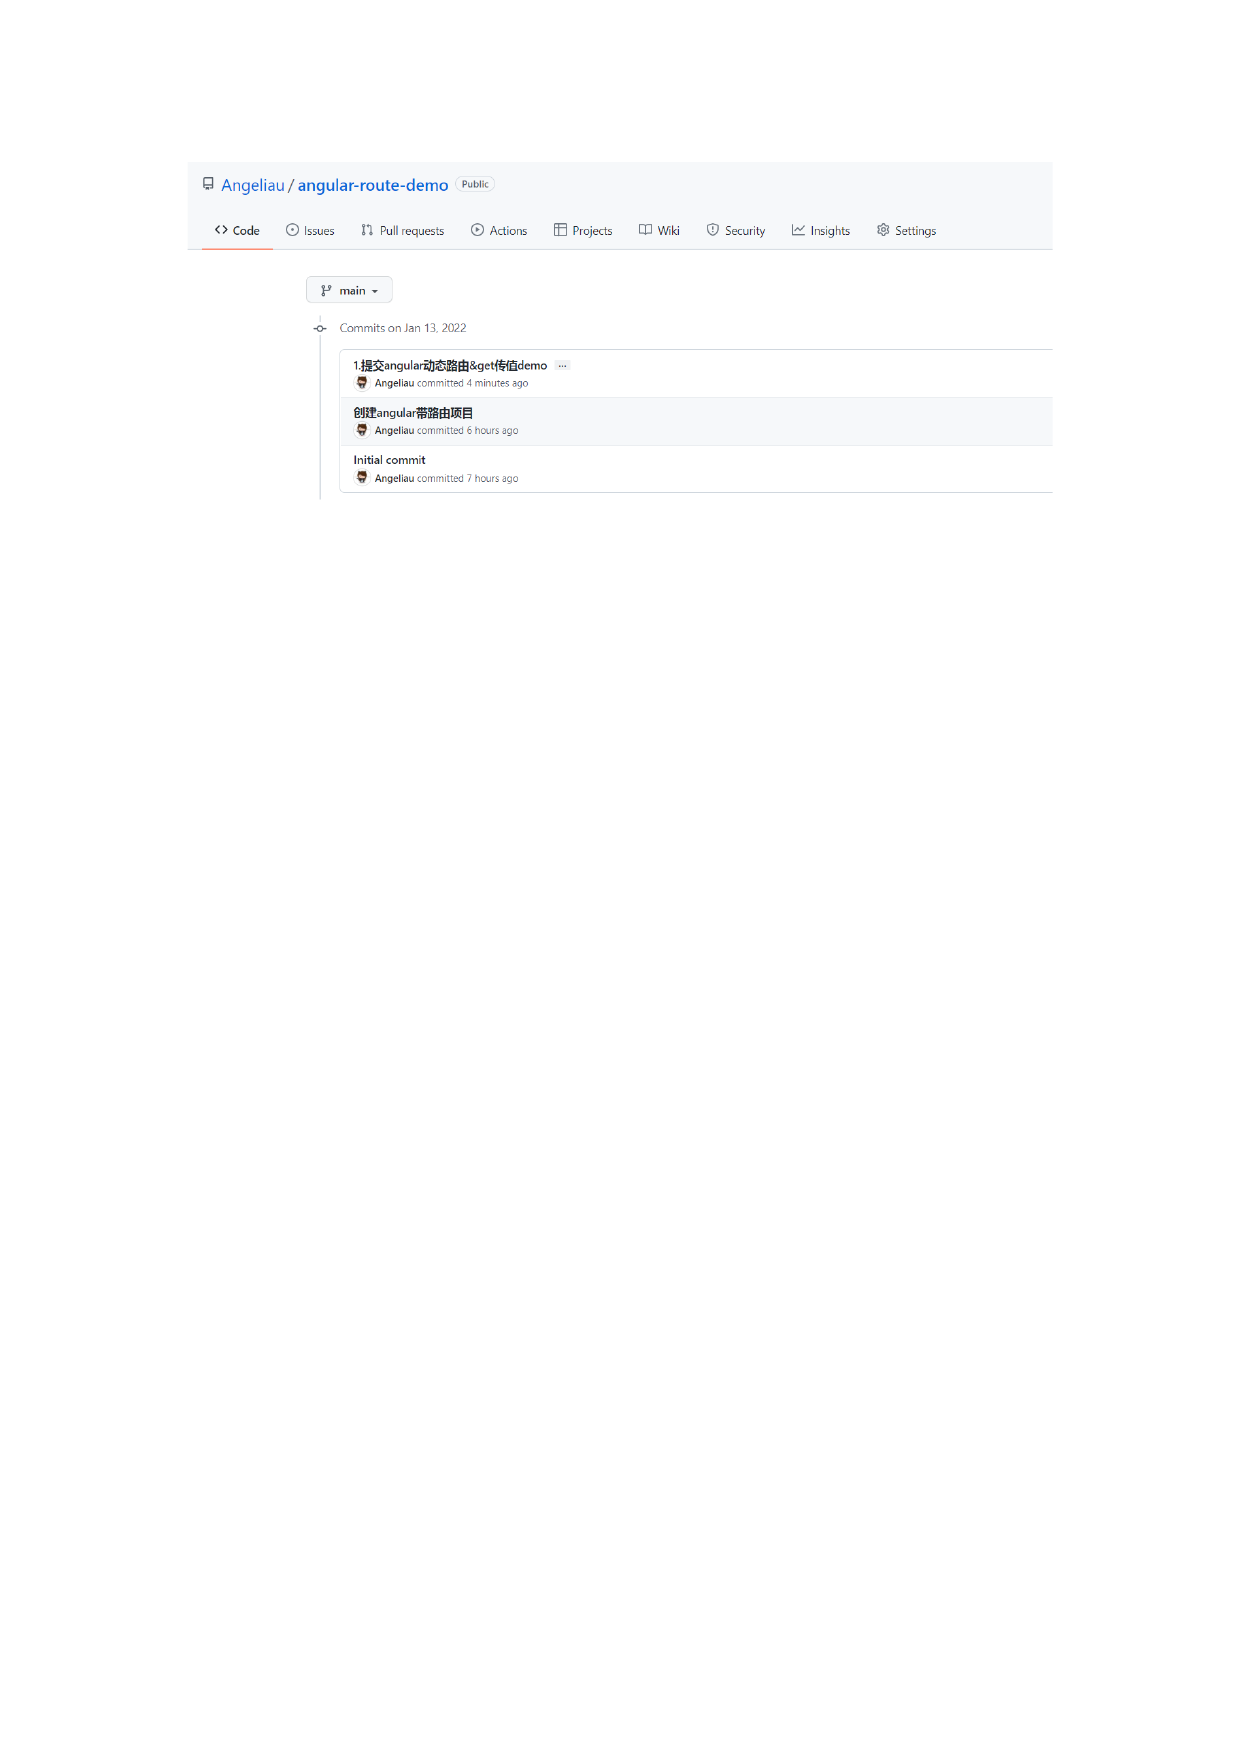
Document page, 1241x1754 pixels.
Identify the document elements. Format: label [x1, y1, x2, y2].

picture [187, 162, 1053, 505]
